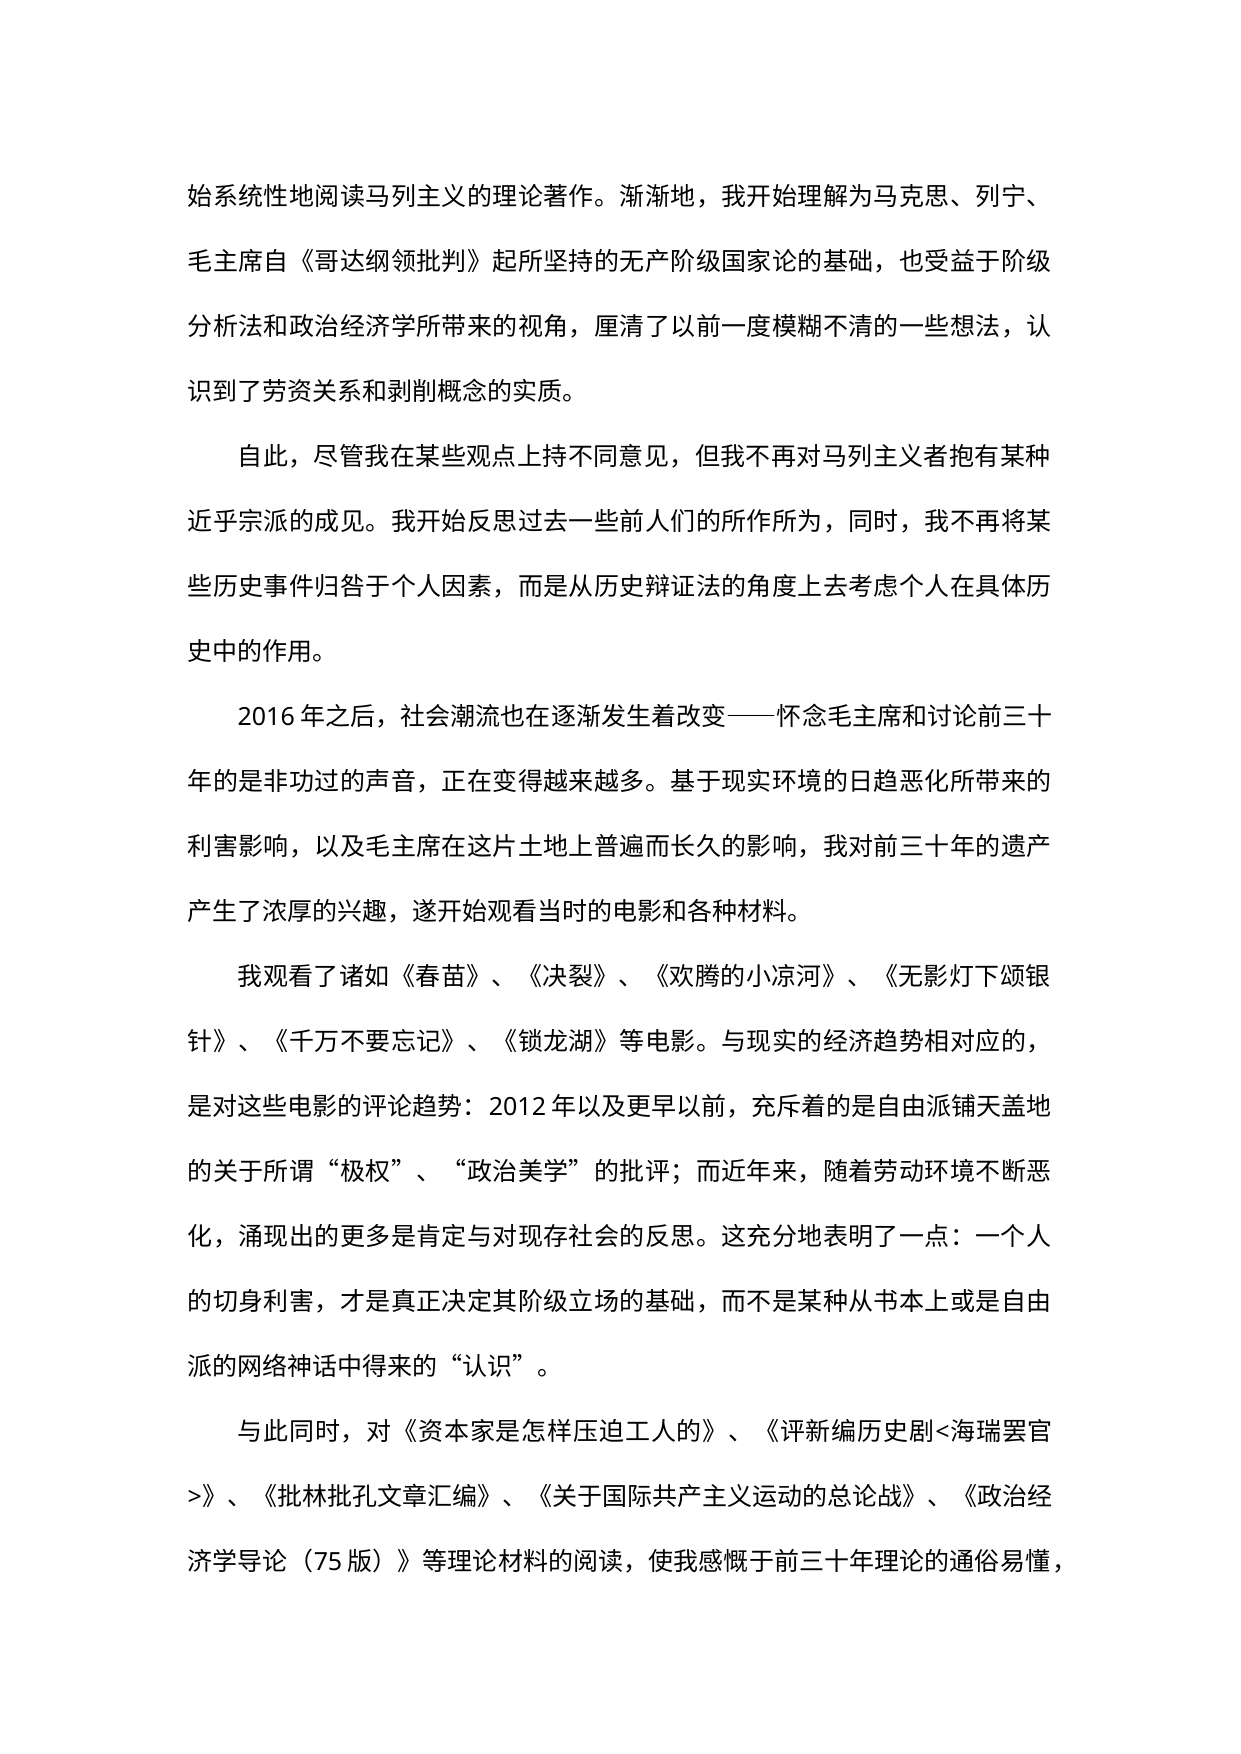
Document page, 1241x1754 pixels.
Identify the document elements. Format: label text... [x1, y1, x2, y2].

text 2016年之后，社会潮流也在逐渐发生着改变——怀念毛主席和讨论前三十年的是非功过的声音，正在变得越来越多。基于现实环境的日趋恶化所带来的利害影响，以及毛主席在这片土地上普遍而长久的影响，我对前三十年的遗产产生了浓厚的兴趣，遂开始观看当时的电影和各种材料。 [187, 682, 1053, 942]
text 自此，尽管我在某些观点上持不同意见，但我不再对马列主义者抱有某种近乎宗派的成见。我开始反思过去一些前人们的所作所为，同时，我不再将某些历史事件归咎于个人因素，而是从历史辩证法的角度上去考虑个人在具体历史中的作用。 [187, 422, 1053, 682]
text 我观看了诸如《春苗》、《决裂》、《欢腾的小凉河》、《无影灯下颂银针》、《千万不要忘记》、《锁龙湖》等电影。与现实的经济趋势相对应的，是对这些电影的评论趋势：2012年以及更早以前，充斥着的是自由派铺天盖地的关于所谓“极权”、“政治美学”的批评；而近年来，随着劳动环境不断恶化，涌现出的更多是肯定与对现存社会的反思。这充分地表明了一点：一个人的切身利害，才是真正决定其阶级立场的基础，而不是某种从书本上或是自由派的网络神话中得来的“认识”。 [187, 942, 1053, 1397]
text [187, 162, 1053, 422]
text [187, 1397, 1053, 1592]
